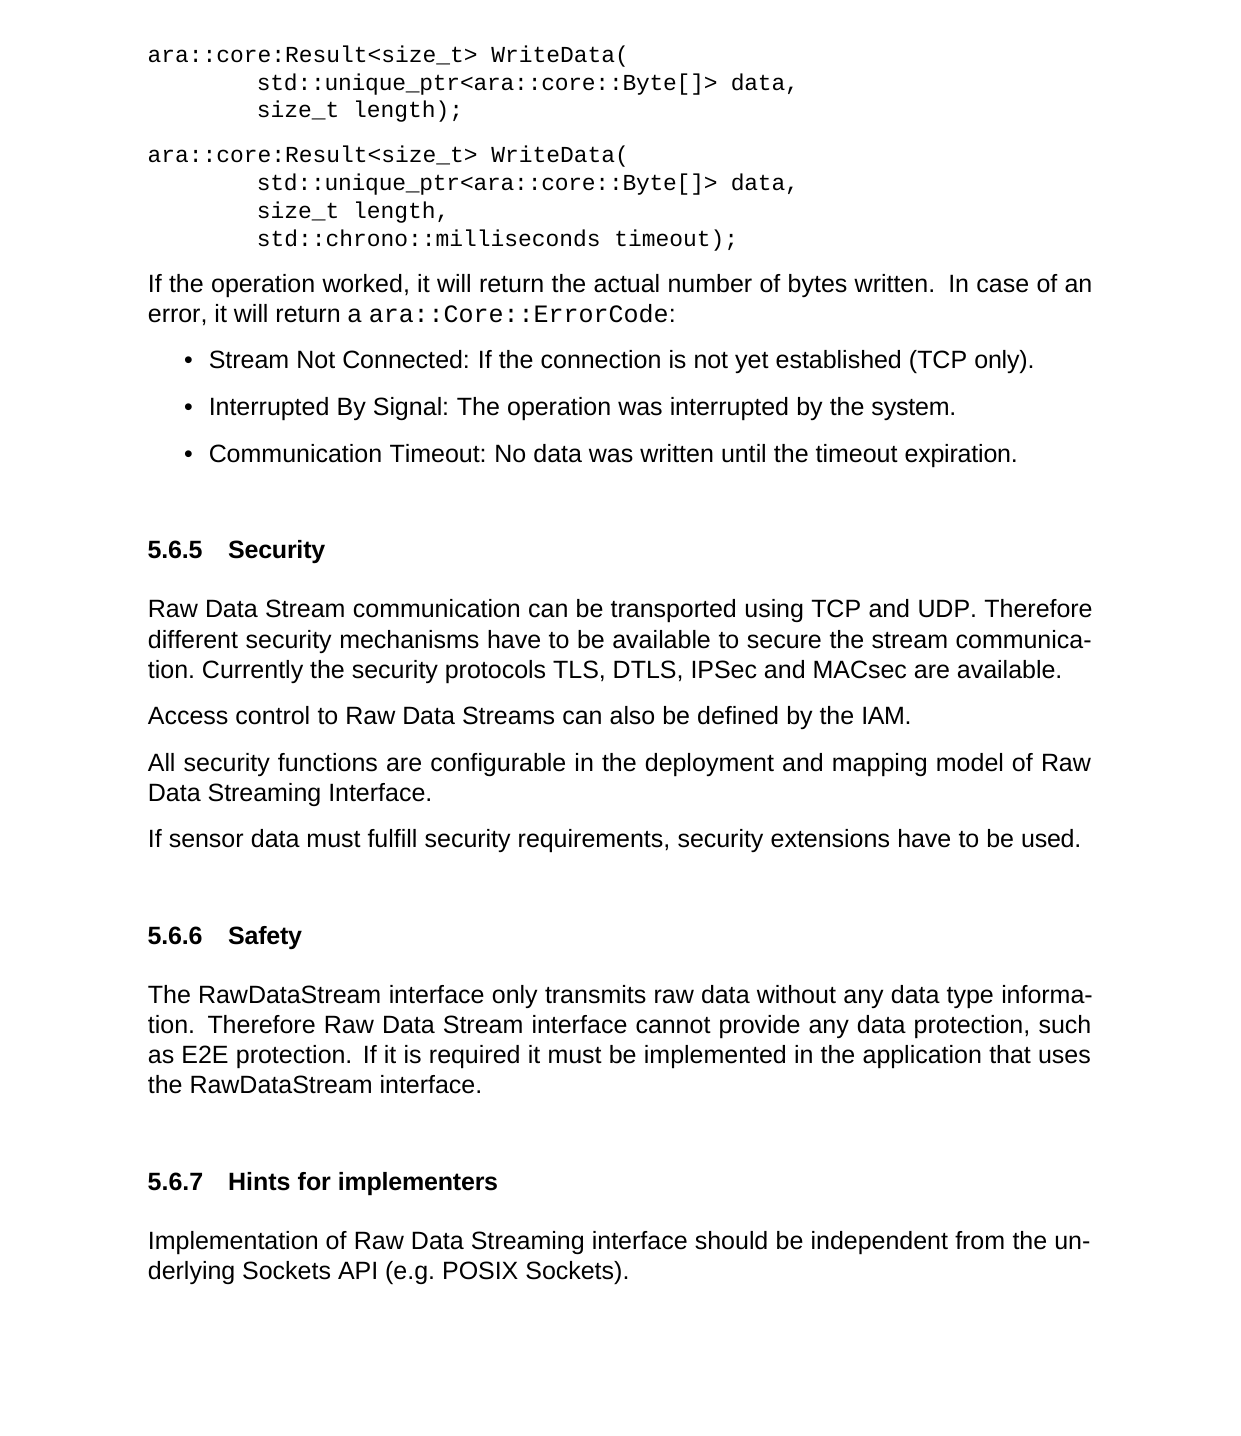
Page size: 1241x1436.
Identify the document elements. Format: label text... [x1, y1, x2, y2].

text ara::core:Result<size_t> WriteData( std::unique_ptr<ara::core::Byte[]> data, size_t length); [147, 43, 878, 125]
text Raw Data Stream communication can be transported using TCP and UDP. Therefore different security mechanisms have to be available to secure the stream communica- tion. Currently the security protocols TLS, DTLS, IPSec and MACsec are available. [148, 594, 1093, 683]
text If the operation worked, it will return the actual number of bytes written. In case of an error, it will return a ara::Core::ErrorCode: [148, 268, 1093, 329]
text If sensor data must fulfill security requirements, security extensions have to be used. [148, 824, 1215, 853]
text ara::core:Result<size_t> WriteData( std::unique_ptr<ara::core::Byte[]> data, size_t length, std::chrono::milliseconds timeout); [147, 143, 800, 253]
subtitle Safety [147, 921, 1215, 950]
subtitle Security [147, 535, 1215, 564]
list Interrupted By Signal: The operation was interrupted by the system. [184, 392, 1215, 421]
subtitle Hints for implementers [147, 1167, 1215, 1195]
text Access control to Raw Data Streams can also be defined by the IAM. [148, 701, 1215, 730]
text All security functions are configurable in the deployment and mapping model of Raw Data Streaming Interface. [148, 748, 1093, 807]
list Communication Timeout: No data was written until the timeout expiration. [184, 439, 1215, 467]
list Stream Not Connected: If the connection is not yet established (TCP only). [184, 345, 1215, 374]
text Implementation of Raw Data Streaming interface should be independent from the un- derlying Sockets API (e.g. POSIX Sockets). [148, 1226, 1093, 1284]
text The RawDataStream interface only transmits raw data without any data type informa- tion. Therefore Raw Data Stream interface cannot provide any data protection, such as E2E protection. If it is required it must be implemented in the application that uses the RawDataStream interface. [148, 980, 1093, 1099]
